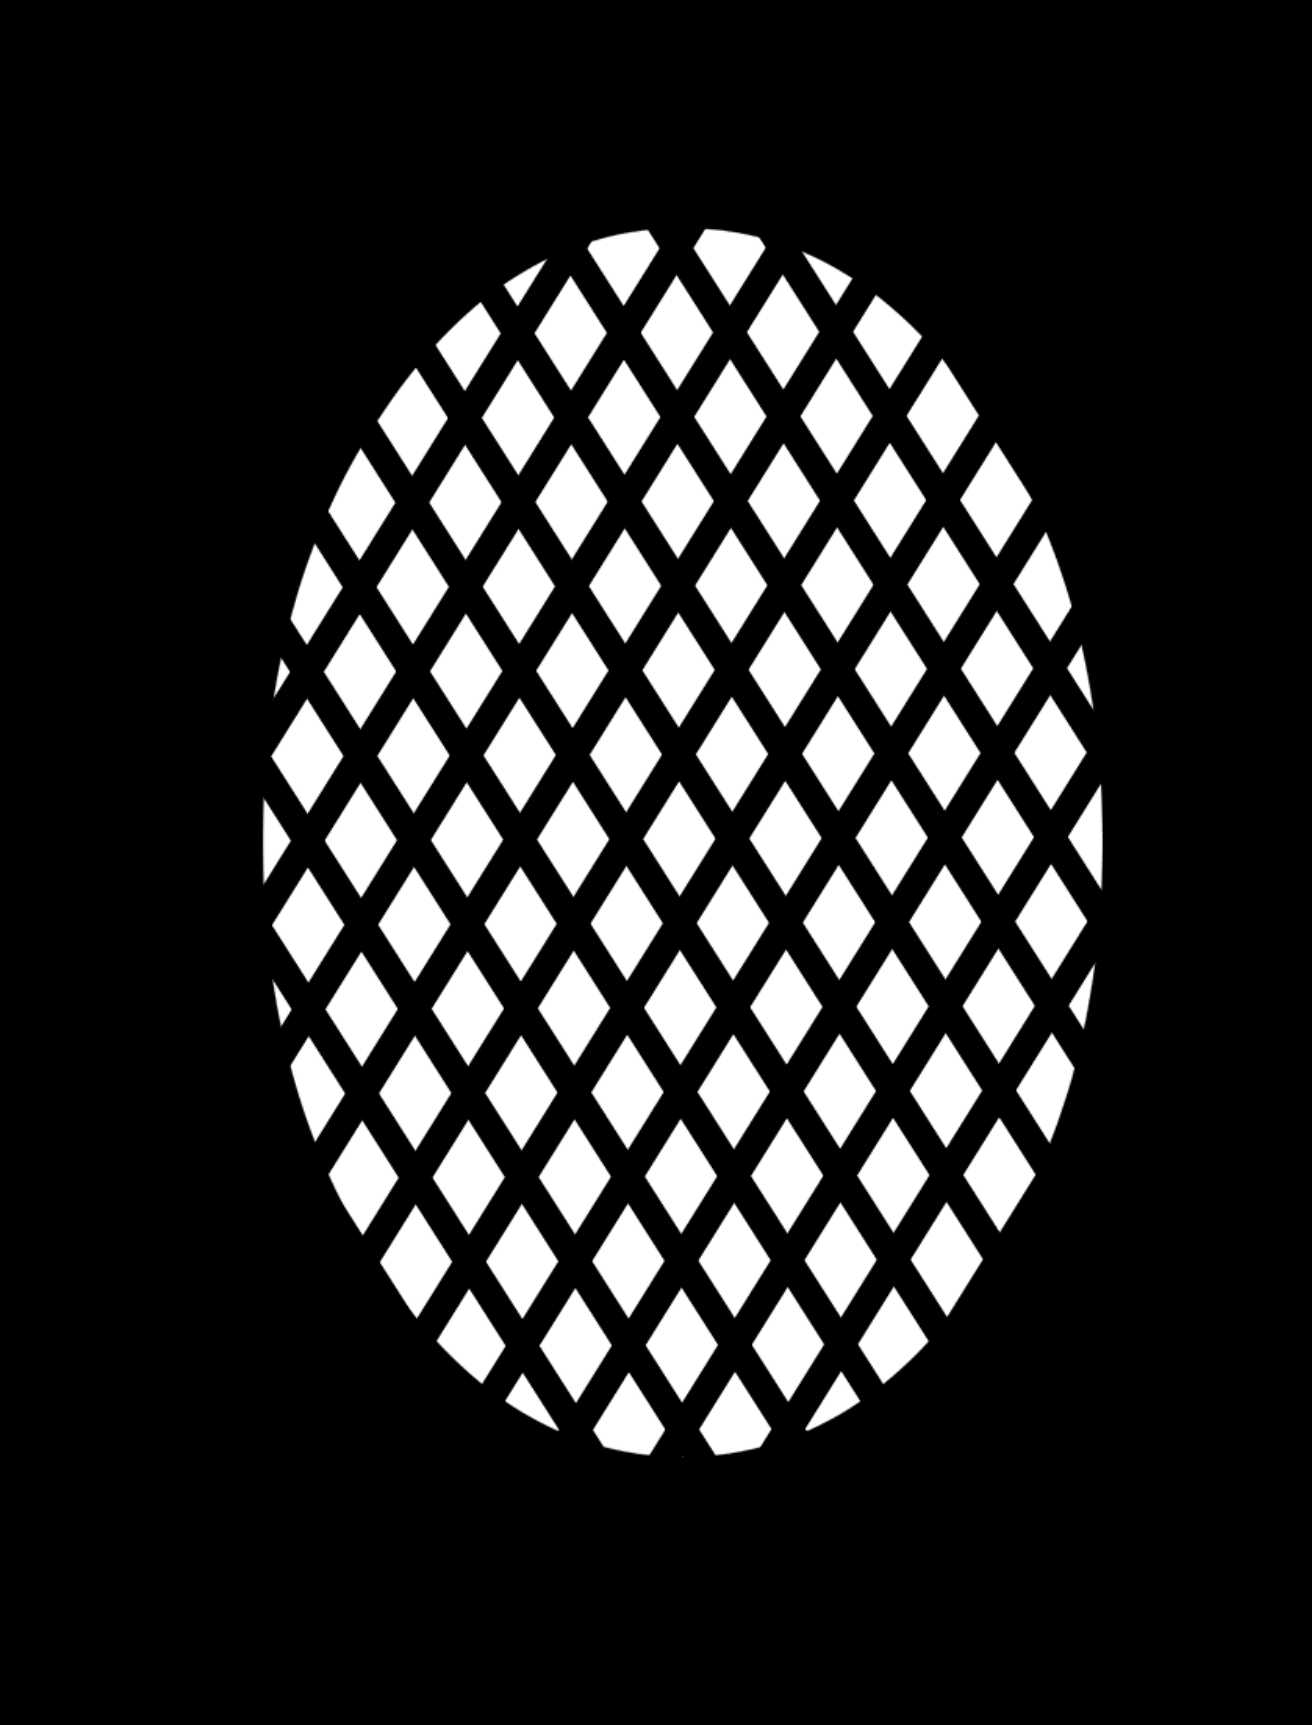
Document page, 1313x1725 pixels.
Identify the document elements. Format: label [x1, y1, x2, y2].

picture [227, 195, 1135, 1500]
